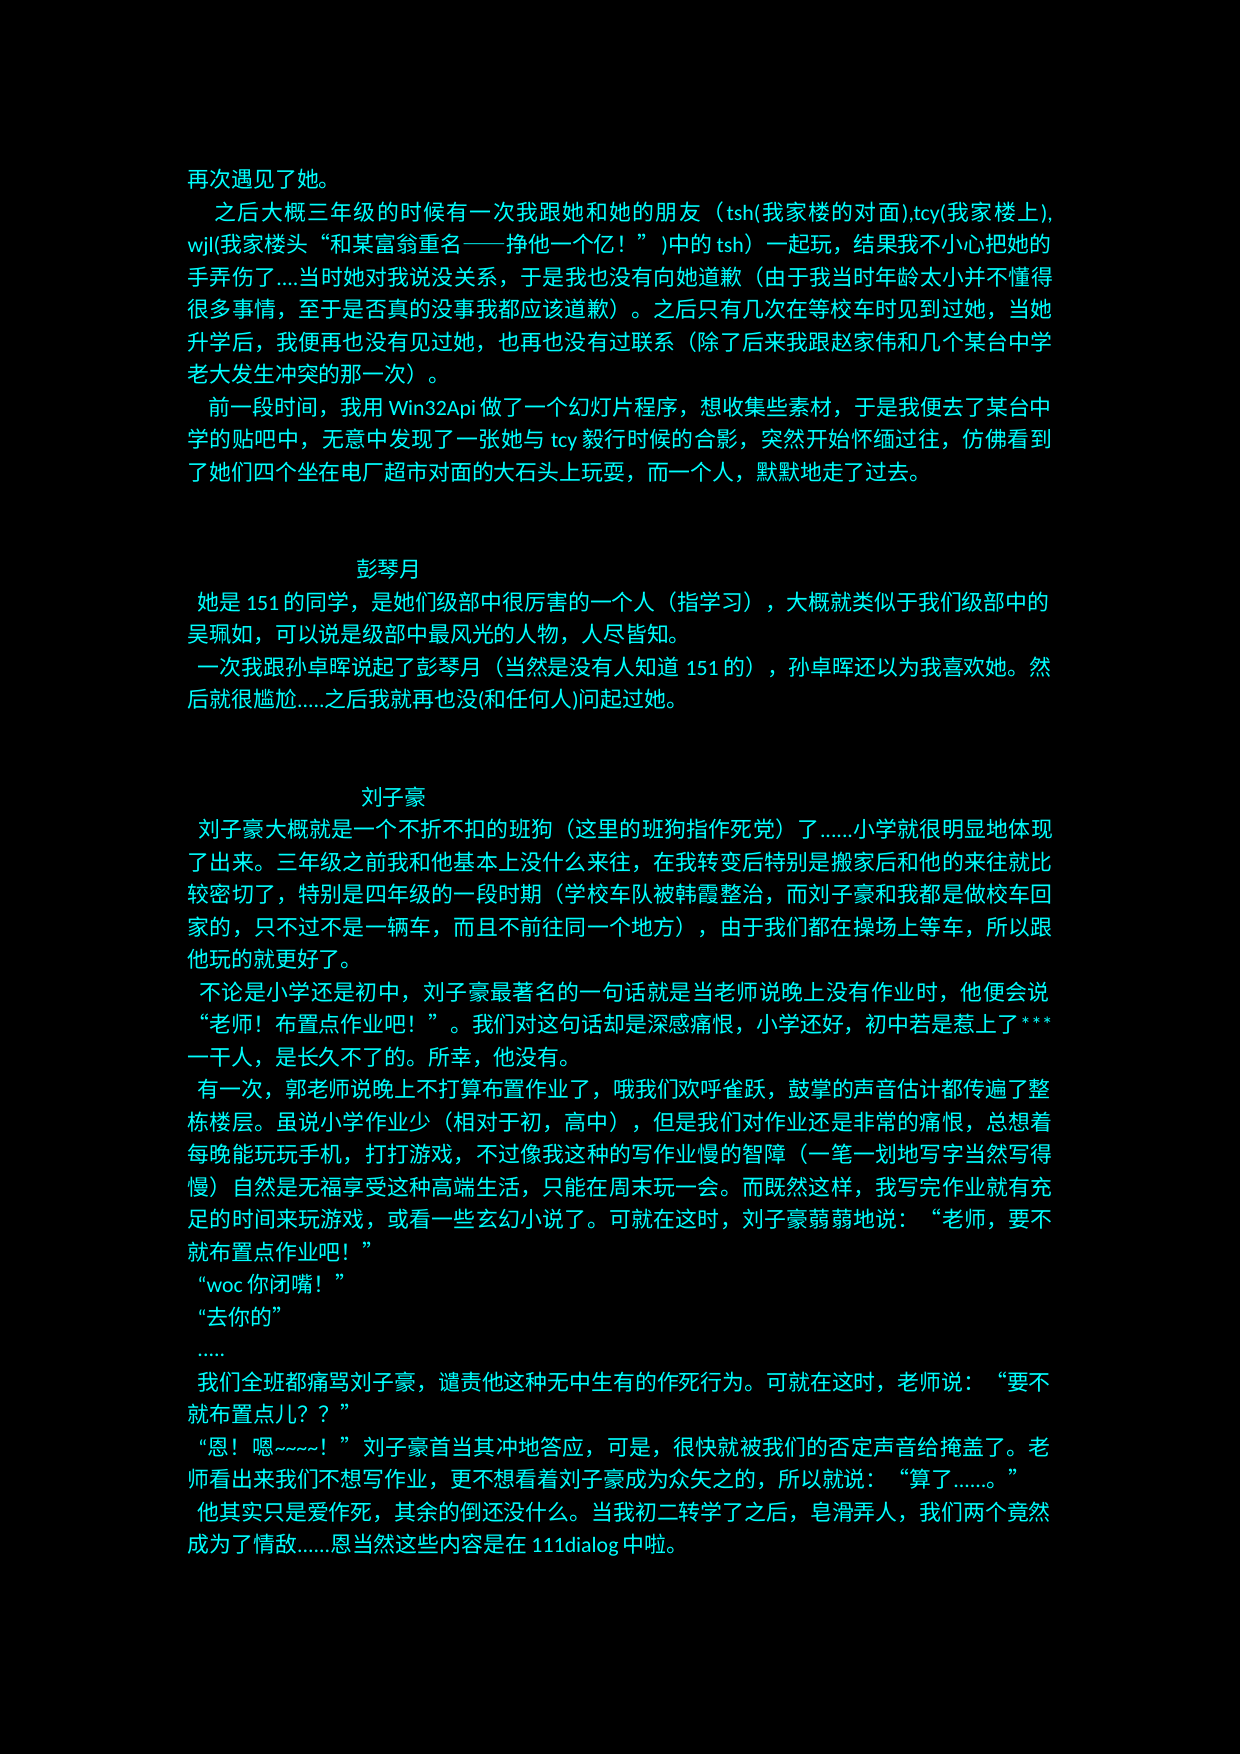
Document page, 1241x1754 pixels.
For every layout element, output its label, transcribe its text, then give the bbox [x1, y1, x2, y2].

text 他其实只是爱作死，其余的倒还没什么。当我初二转学了之后，皂滑弄人，我们两个竟然成为了情敌......恩当然这些内容是在111dialog中啦。 [187, 1494, 1053, 1559]
text ..... [187, 1332, 1053, 1364]
text 一次我跟孙卓晖说起了彭琴月（当然是没有人知道151的），孙卓晖还以为我喜欢她。然后就很尴尬.....之后我就再也没(和任何人)问起过她。 [187, 649, 1053, 714]
text 之后大概三年级的时候有一次我跟她和她的朋友（tsh(我家楼的对面),tcy(我家楼上), wjl(我家楼头“和某富翁重名——挣他一个亿！”)中的tsh）一起玩，结果我不小心把她的手弄伤了....当时她对我说没关系，于是我也没有向她道歉（由于我当时年龄太小并不懂得很多事情，至于是否真的没事我都应该道歉）。之后只有几次在等校车时见到过她，当她升学后，我便再也没有见过她，也再也没有过联系（除了后来我跟赵家伟和几个某台中学老大发生冲突的那一次）。 [187, 194, 1053, 389]
text “去你的” [187, 1299, 1053, 1332]
text 我们全班都痛骂刘子豪，谴责他这种无中生有的作死行为。可就在这时，老师说：“要不就布置点儿？？” [187, 1364, 1053, 1429]
text “恩！嗯~~~~！”刘子豪首当其冲地答应，可是，很快就被我们的否定声音给掩盖了。老师看出来我们不想写作业，更不想看着刘子豪成为众矢之的，所以就说：“算了......。” [187, 1429, 1053, 1494]
text 不论是小学还是初中，刘子豪最著名的一句话就是当老师说晚上没有作业时，他便会说“老师！布置点作业吧！”。我们对这句话却是深感痛恨，小学还好，初中若是惹上了***一干人，是长久不了的。所幸，他没有。 [187, 974, 1053, 1072]
text 有一次，郭老师说晚上不打算布置作业了，哦我们欢呼雀跃，鼓掌的声音估计都传遍了整栋楼层。虽说小学作业少（相对于初，高中），但是我们对作业还是非常的痛恨，总想着每晚能玩玩手机，打打游戏，不过像我这种的写作业慢的智障（一笔一划地写字当然写得慢）自然是无福享受这种高端生活，只能在周末玩一会。而既然这样，我写完作业就有充足的时间来玩游戏，或看一些玄幻小说了。可就在这时，刘子豪蒻蒻地说：“老师，要不就布置点作业吧！” [187, 1072, 1053, 1267]
text “woc你闭嘴！” [187, 1267, 1053, 1299]
text 前一段时间，我用Win32Api做了一个幻灯片程序，想收集些素材，于是我便去了某台中学的贴吧中，无意中发现了一张她与tcy毅行时候的合影，突然开始怀缅过往，仿佛看到了她们四个坐在电厂超市对面的大石头上玩耍，而一个人，默默地走了过去。 [187, 389, 1053, 487]
text 刘子豪大概就是一个不折不扣的班狗（这里的班狗指作死党）了......小学就很明显地体现了出来。三年级之前我和他基本上没什么来往，在我转变后特别是搬家后和他的来往就比较密切了，特别是四年级的一段时期（学校车队被韩霞整治，而刘子豪和我都是做校车回家的，只不过不是一辆车，而且不前往同一个地方），由于我们都在操场上等车，所以跟他玩的就更好了。 [187, 812, 1053, 974]
text 刘子豪 [187, 779, 1053, 812]
text 彭琴月 [187, 552, 1053, 584]
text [187, 162, 1053, 194]
text 她是151的同学，是她们级部中很厉害的一个人（指学习），大概就类似于我们级部中的吴珮如，可以说是级部中最风光的人物，人尽皆知。 [187, 584, 1053, 649]
